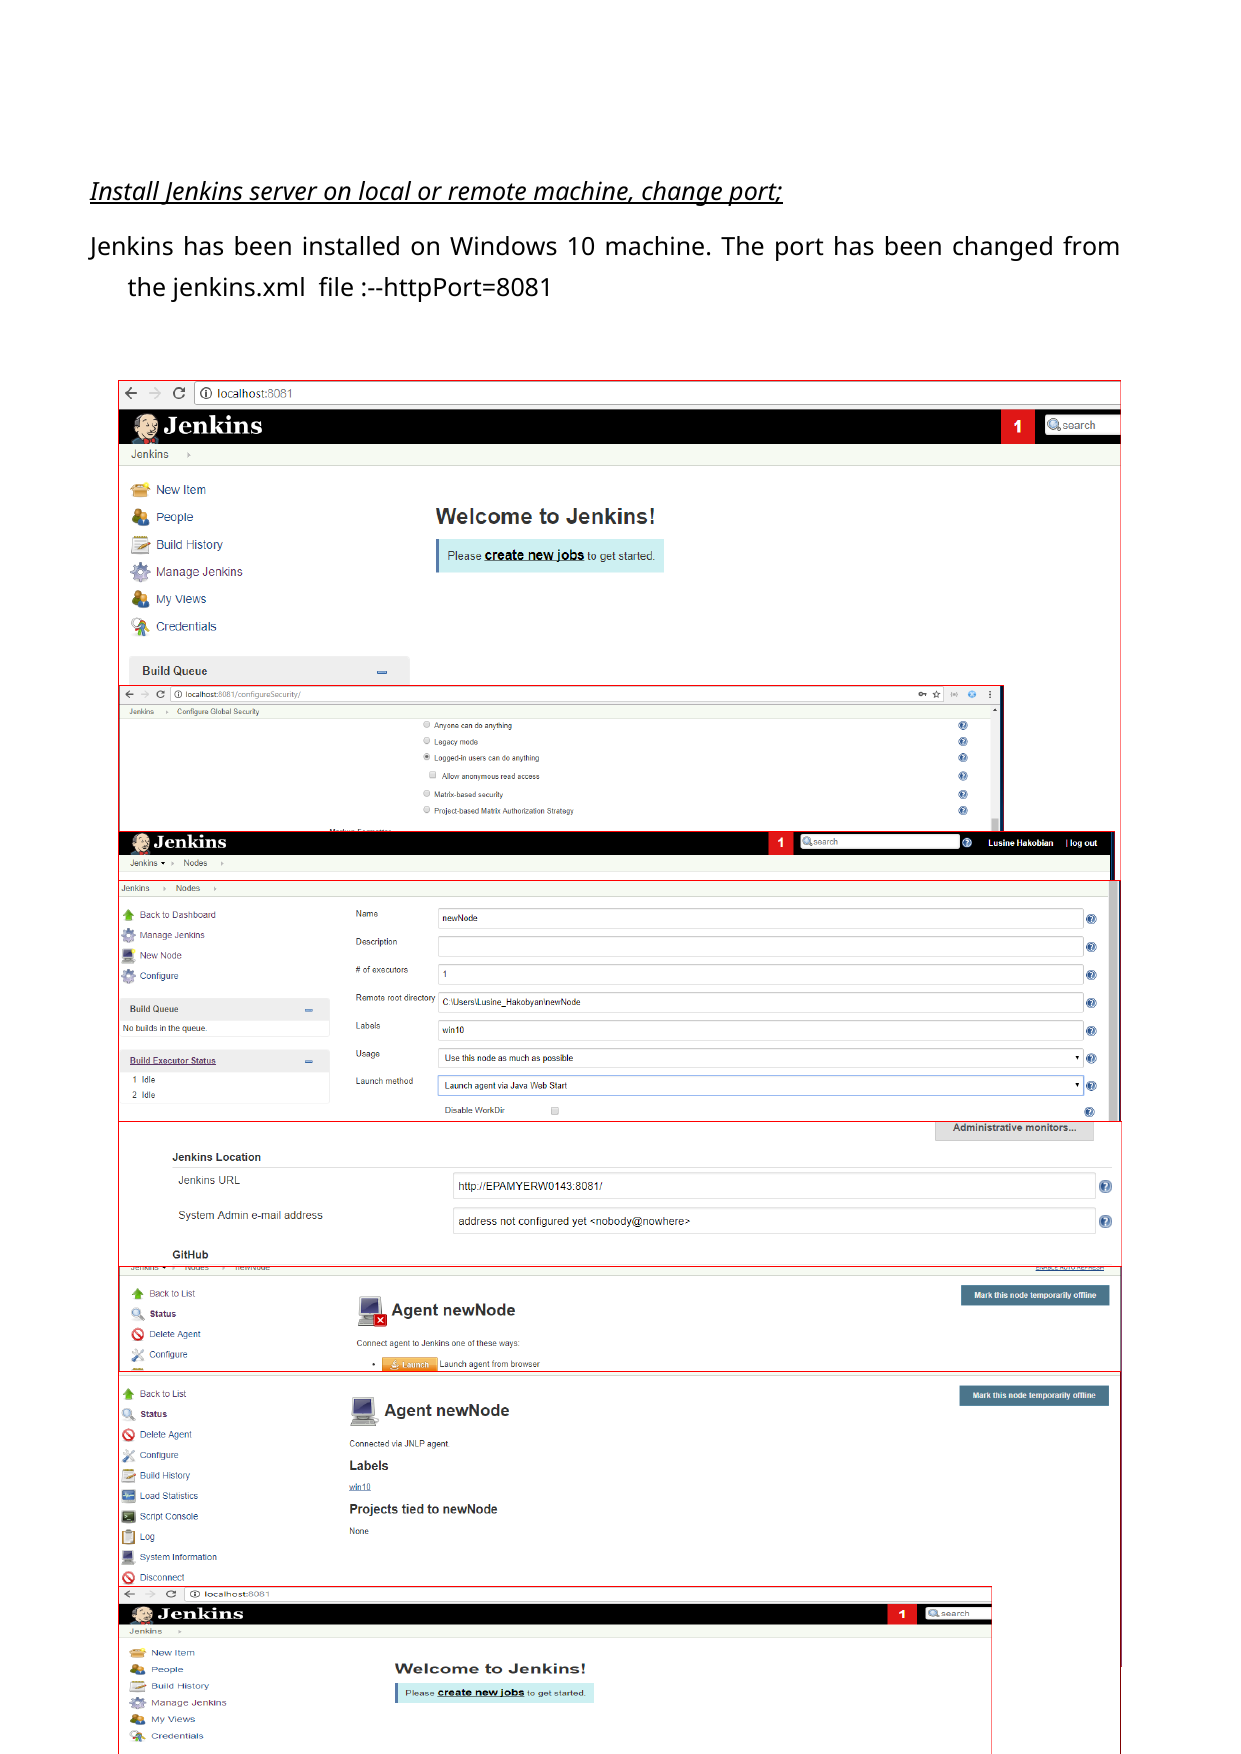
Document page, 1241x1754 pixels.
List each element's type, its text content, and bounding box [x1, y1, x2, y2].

text Jenkins has been installed on Windows 10 machine. The port has been changed from the jenkins.xml file :--httpPort=8081 [90, 229, 1122, 304]
picture [118, 380, 1122, 1754]
text Install Jenkins server on local or remote machine, change port; [90, 173, 1122, 208]
